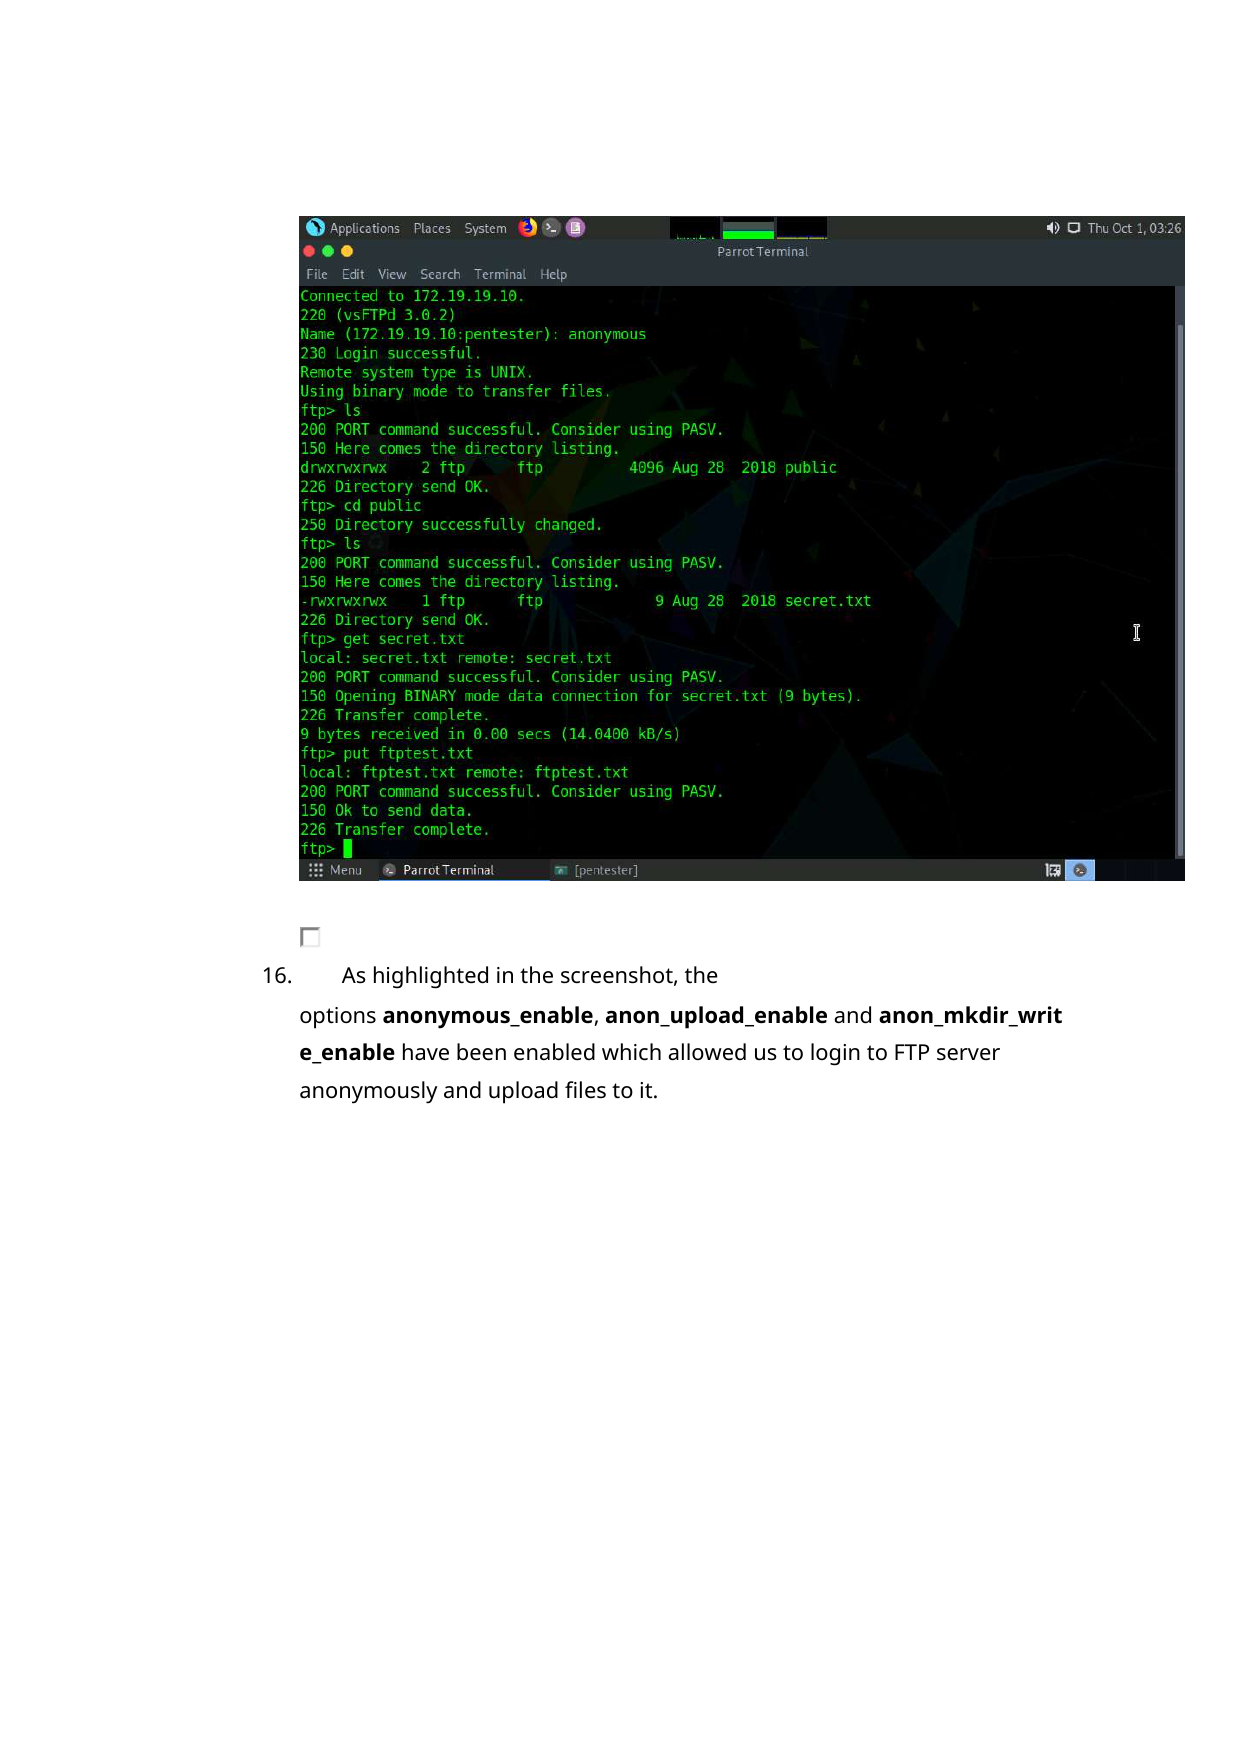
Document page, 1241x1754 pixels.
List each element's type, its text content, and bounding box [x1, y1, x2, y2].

list As highlighted in the screenshot, the options anonymous_enable, anon_upload_enable and anon_mkdir_write_enable have been enabled which allowed us to login to FTP server anonymously and upload files to it. [262, 921, 1063, 1108]
picture [299, 216, 1185, 881]
